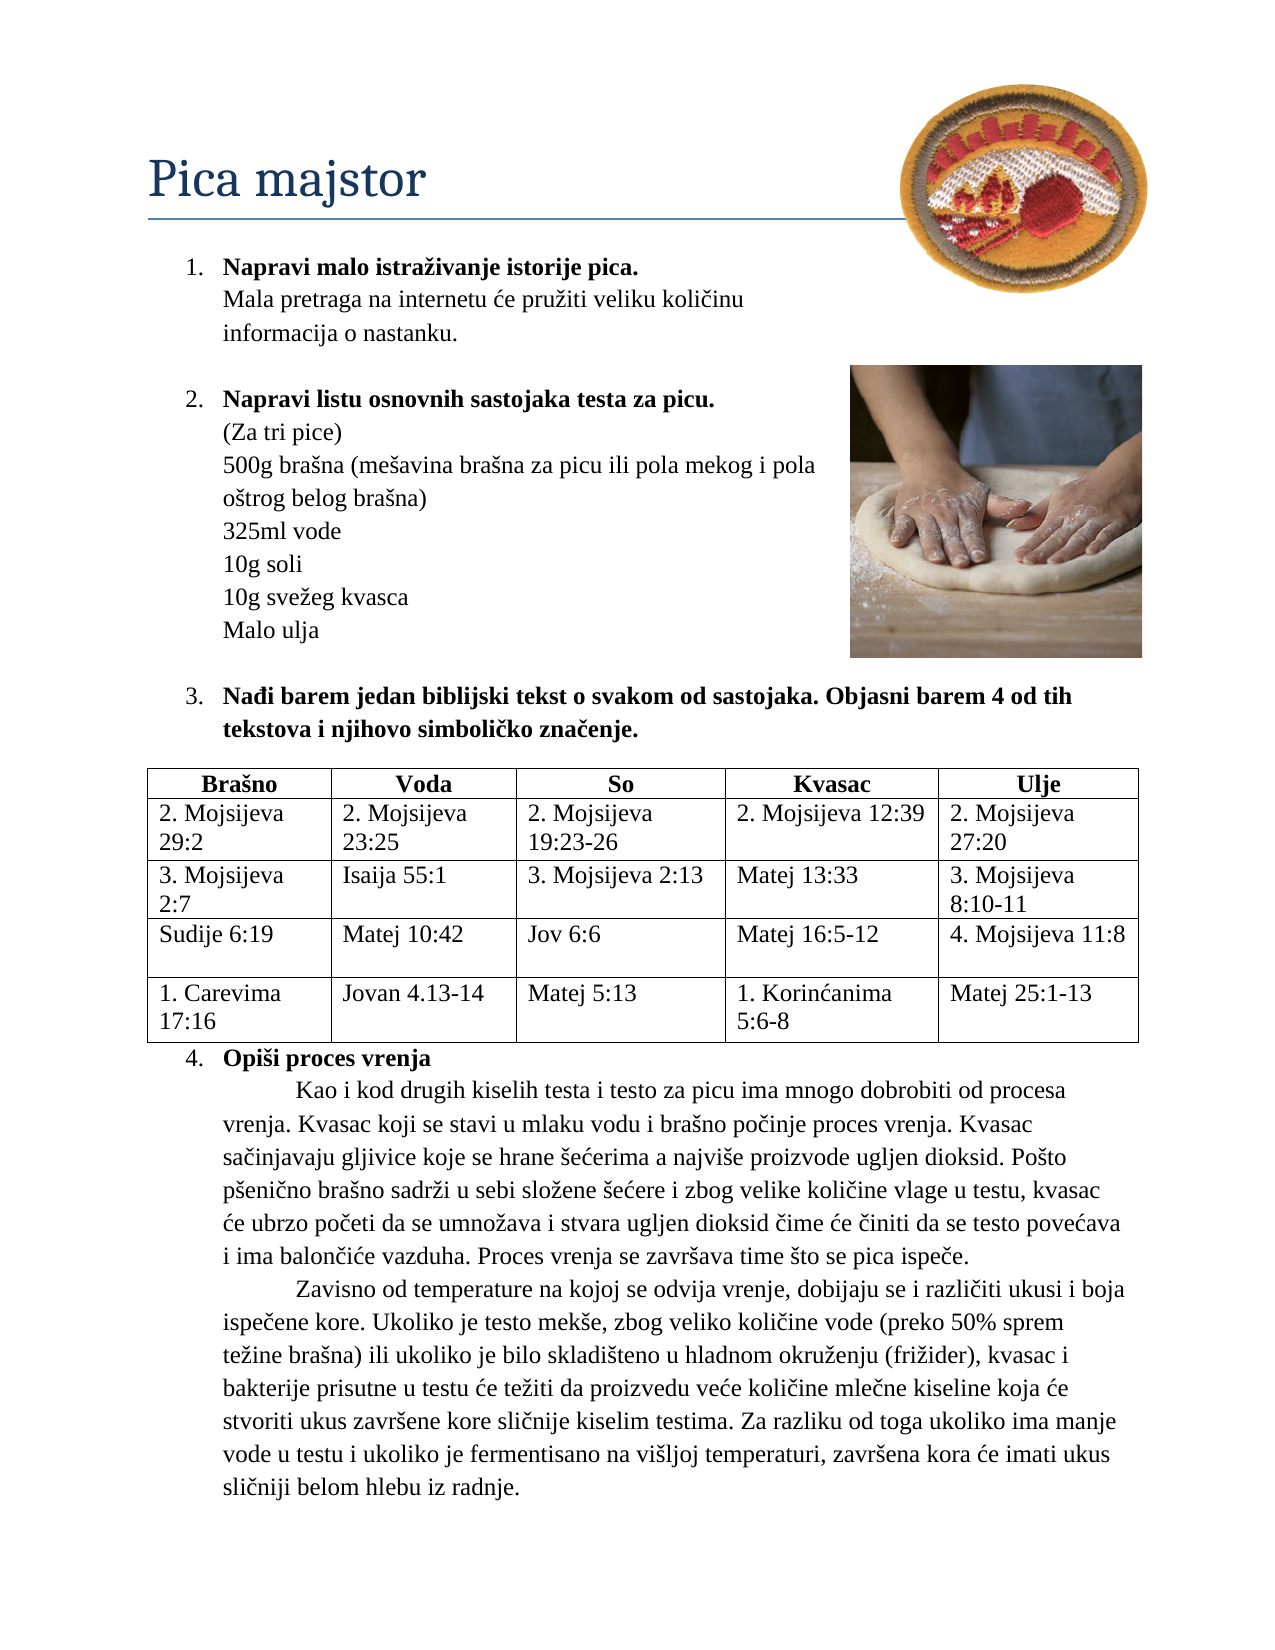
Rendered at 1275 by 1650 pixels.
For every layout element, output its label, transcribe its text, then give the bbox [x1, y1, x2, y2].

table_cell 2. Mojsijeva 29:2 [148, 799, 331, 859]
list 325ml vode [223, 516, 850, 544]
list Napravi malo istraživanje istorije pica. [185, 252, 878, 280]
list 10g soli [223, 549, 850, 577]
table_header So [517, 769, 725, 797]
list 10g svežeg kvasca [223, 582, 850, 611]
table_cell 3. Mojsijeva 2:7 [148, 861, 331, 918]
list Mala pretraga na internetu će pružiti veliku količinu informacija o nastanku. [223, 284, 1127, 346]
table_cell Sudije 6:19 [148, 919, 331, 977]
picture [850, 365, 1143, 658]
list (Za tri pice) [223, 417, 850, 445]
table_cell Matej 10:42 [332, 919, 516, 977]
list Malo ulja [223, 615, 850, 643]
table_cell 1. Carevima 17:16 [148, 978, 331, 1042]
list Opiši proces vrenja [185, 1043, 1127, 1071]
table_header Kvasac [726, 769, 938, 797]
table_cell Jovan 4.13-14 [332, 978, 516, 1042]
title Pica majstor [148, 148, 878, 218]
picture [878, 67, 1172, 311]
list Nađi barem jedan biblijski tekst o svakom od sastojaka. Objasni barem 4 od tih tekstova i njihovo simboličko značenje. [185, 681, 1127, 743]
list 500g brašna (mešavina brašna za picu ili pola mekog i pola oštrog belog brašna) [223, 450, 850, 511]
table_cell Matej 5:13 [517, 978, 725, 1042]
list Zavisno od temperature na kojoj se odvija vrenje, dobijaju se i različiti ukusi i boja ispečene kore. Ukoliko je testo mekše, zbog veliko količine vode (preko 50% sprem težine brašna) ili ukoliko je bilo skladišteno u hladnom okruženju (frižider), kvasac i bakterije prisutne u testu će težiti da proizvedu veće količine mlečne kiseline koja će stvoriti ukus završene kore sličnije kiselim testima. Za razliku od toga ukoliko ima manje vode u testu i ukoliko je fermentisano na višljoj temperaturi, završena kora će imati ukus sličniji belom hlebu iz radnje. [223, 1274, 1127, 1501]
table_header Ulje [939, 769, 1138, 797]
list Kao i kod drugih kiselih testa i testo za picu ima mnogo dobrobiti od procesa vrenja. Kvasac koji se stavi u mlaku vodu i brašno počinje proces vrenja. Kvasac sačinjavaju gljivice koje se hrane šećerima a najviše proizvode ugljen dioksid. Pošto pšenično brašno sadrži u sebi složene šećere i zbog velike količine vlage u testu, kvasac će ubrzo početi da se umnožava i stvara ugljen dioksid čime će činiti da se testo povećava i ima balončiće vazduha. Proces vrenja se završava time što se pica ispeče. [223, 1076, 1127, 1269]
table_cell 2. Mojsijeva 27:20 [939, 799, 1138, 859]
table_cell 2. Mojsijeva 23:25 [332, 799, 516, 859]
table_cell 2. Mojsijeva 19:23-26 [517, 799, 725, 859]
table_cell 3. Mojsijeva 8:10-11 [939, 861, 1138, 918]
list Napravi listu osnovnih sastojaka testa za picu. [185, 384, 850, 412]
table_cell 4. Mojsijeva 11:8 [939, 919, 1138, 977]
table_cell 3. Mojsijeva 2:13 [517, 861, 725, 918]
table_cell Jov 6:6 [517, 919, 725, 977]
table_cell Matej 13:33 [726, 861, 938, 918]
table_cell Isaija 55:1 [332, 861, 516, 918]
table_cell Matej 16:5-12 [726, 919, 938, 977]
table_cell Matej 25:1-13 [939, 978, 1138, 1042]
table_cell 1. Korinćanima 5:6-8 [726, 978, 938, 1042]
table_cell 2. Mojsijeva 12:39 [726, 799, 938, 859]
table_header Brašno [148, 769, 331, 797]
table_header Voda [332, 769, 516, 797]
